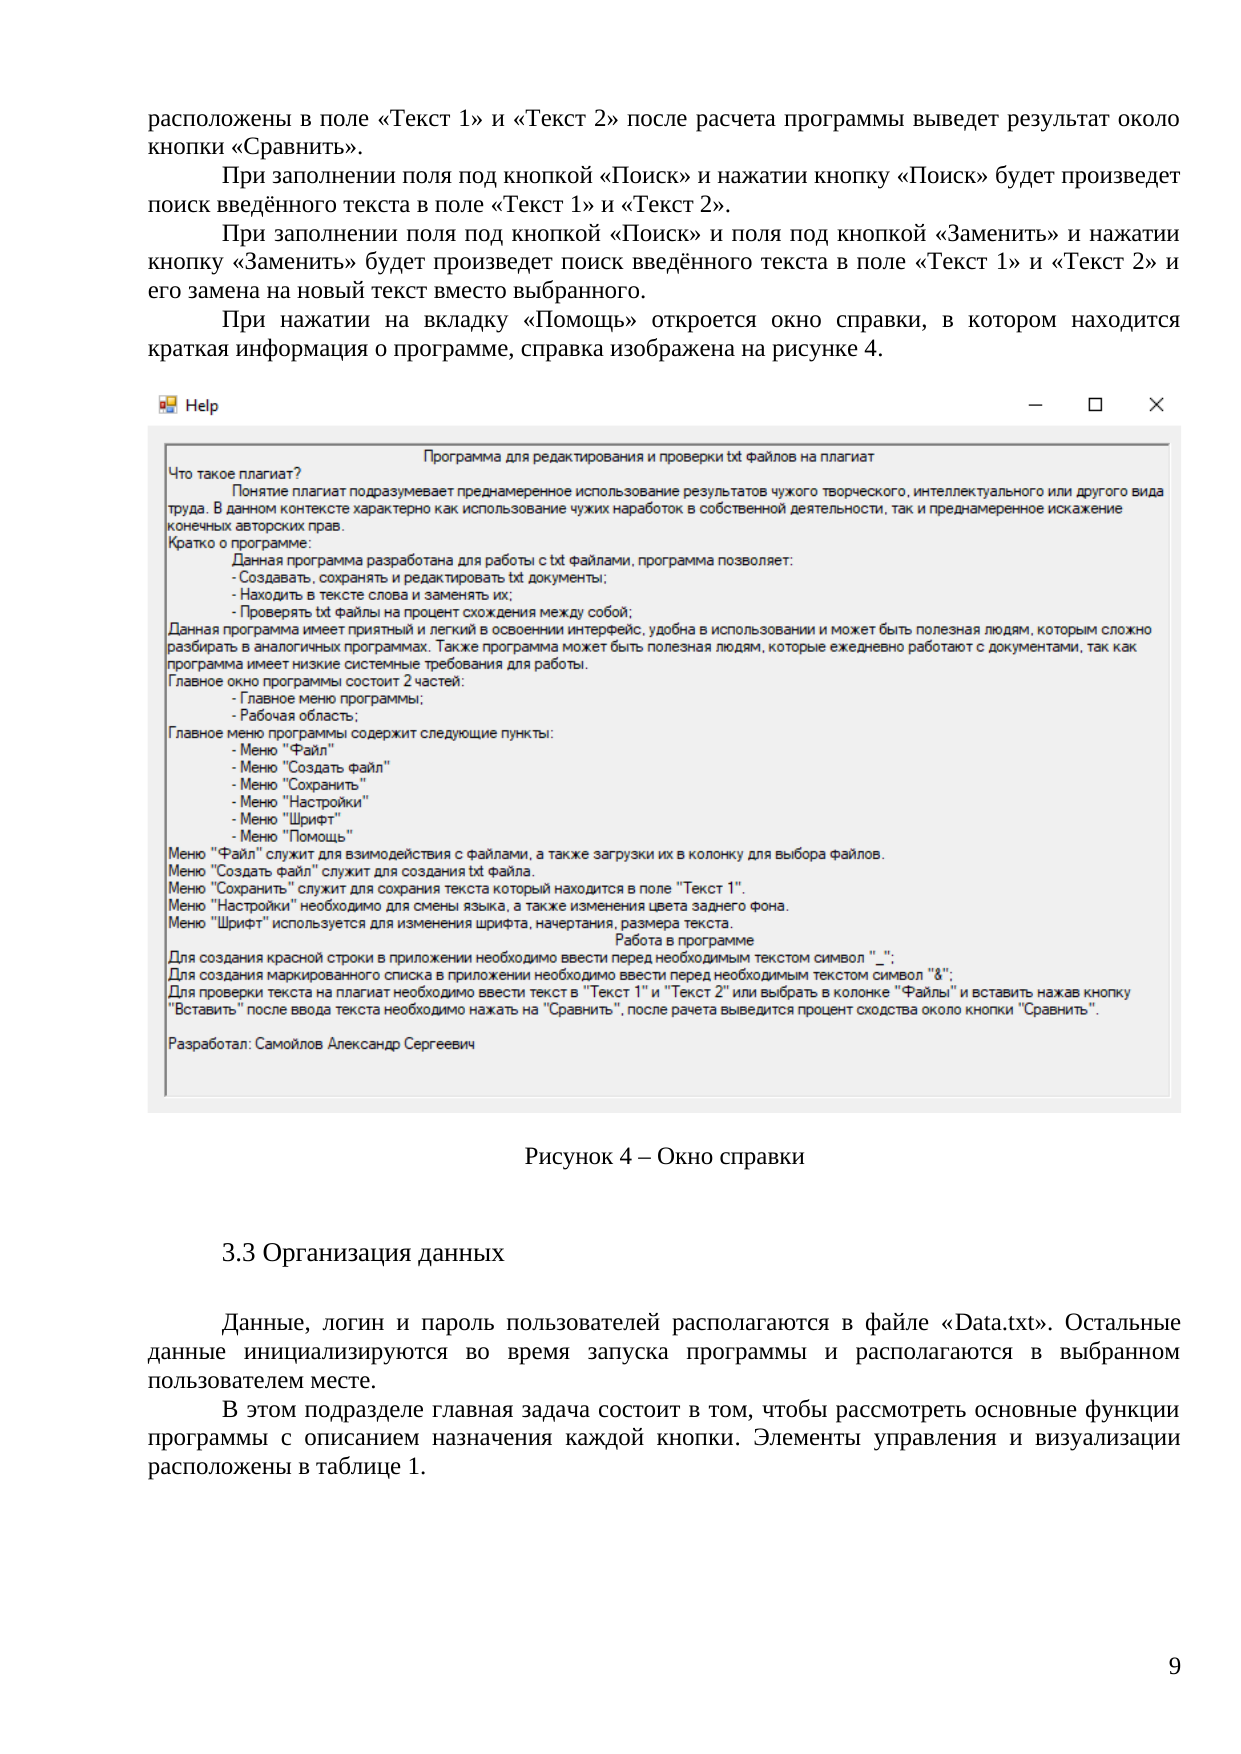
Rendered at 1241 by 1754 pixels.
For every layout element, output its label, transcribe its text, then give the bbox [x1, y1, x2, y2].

picture [147, 390, 1182, 1113]
text При заполнении поля под кнопкой «Поиск» и поля под кнопкой «Заменить» и нажатии кнопку «Заменить» будет произведет поиск введённого текста в поле «Текст 1» и «Текст 2» и его замена на новый текст вместо выбранного. [148, 218, 1181, 304]
text Рисунок 4 – Окно справки [148, 1141, 1181, 1170]
text При нажатии на вкладку «Помощь» откроется окно справки, в котором находится краткая информация о программе, справка изображена на рисунке 4. [148, 304, 1181, 361]
text В этом подразделе главная задача состоит в том, чтобы рассмотреть основные функции программы с описанием назначения каждой кнопки. Элементы управления и визуализации расположены в таблице 1. [148, 1394, 1181, 1480]
text Данные, логин и пароль пользователей располагаются в файле «Data.txt». Остальные данные инициализируются во время запуска программы и располагаются в выбранном пользователем месте. [148, 1307, 1181, 1394]
list Организация данных [148, 1236, 1181, 1268]
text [148, 103, 1181, 160]
text При заполнении поля под кнопкой «Поиск» и нажатии кнопку «Поиск» будет произведет поиск введённого текста в поле «Текст 1» и «Текст 2». [148, 160, 1181, 218]
